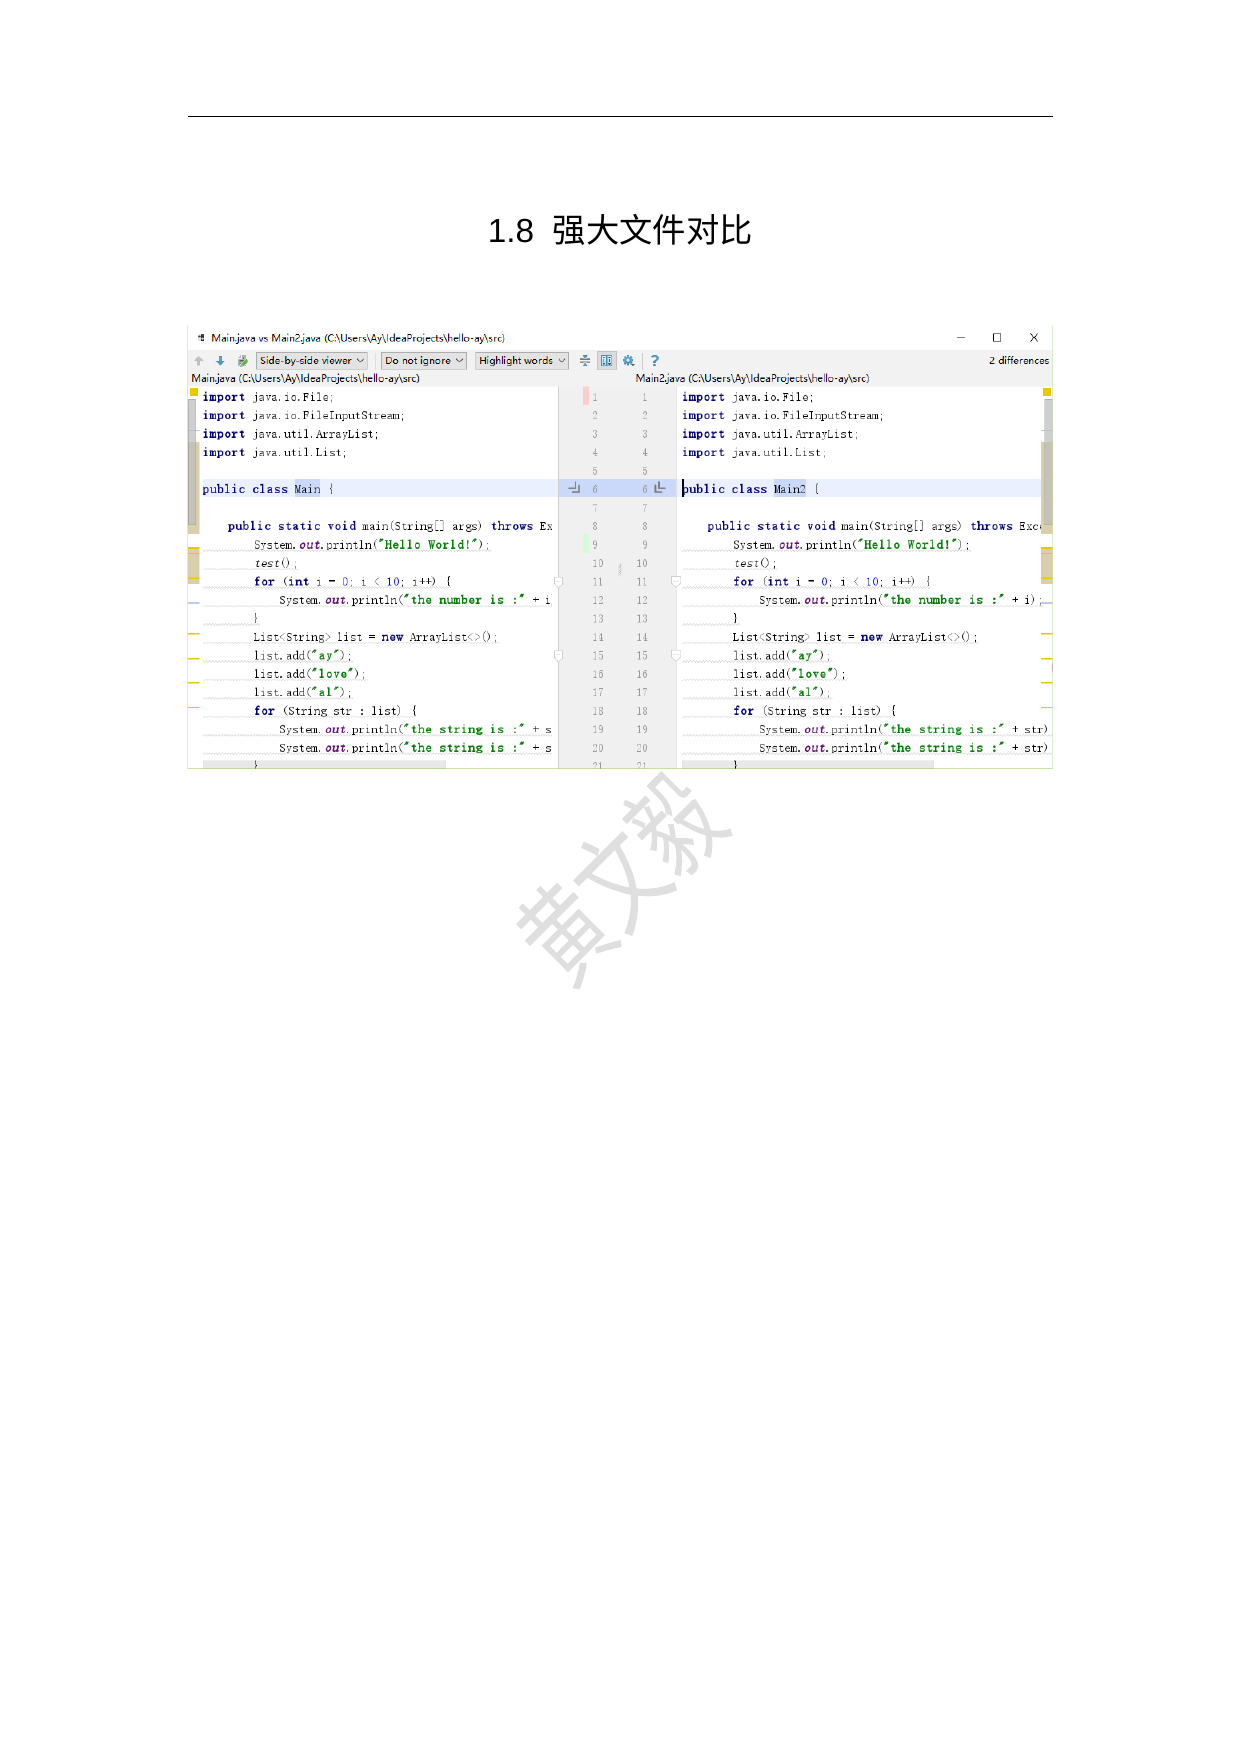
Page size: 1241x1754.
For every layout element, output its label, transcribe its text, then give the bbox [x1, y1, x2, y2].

text 1.8 强大文件对比 [187, 204, 1053, 252]
picture [187, 326, 1053, 769]
